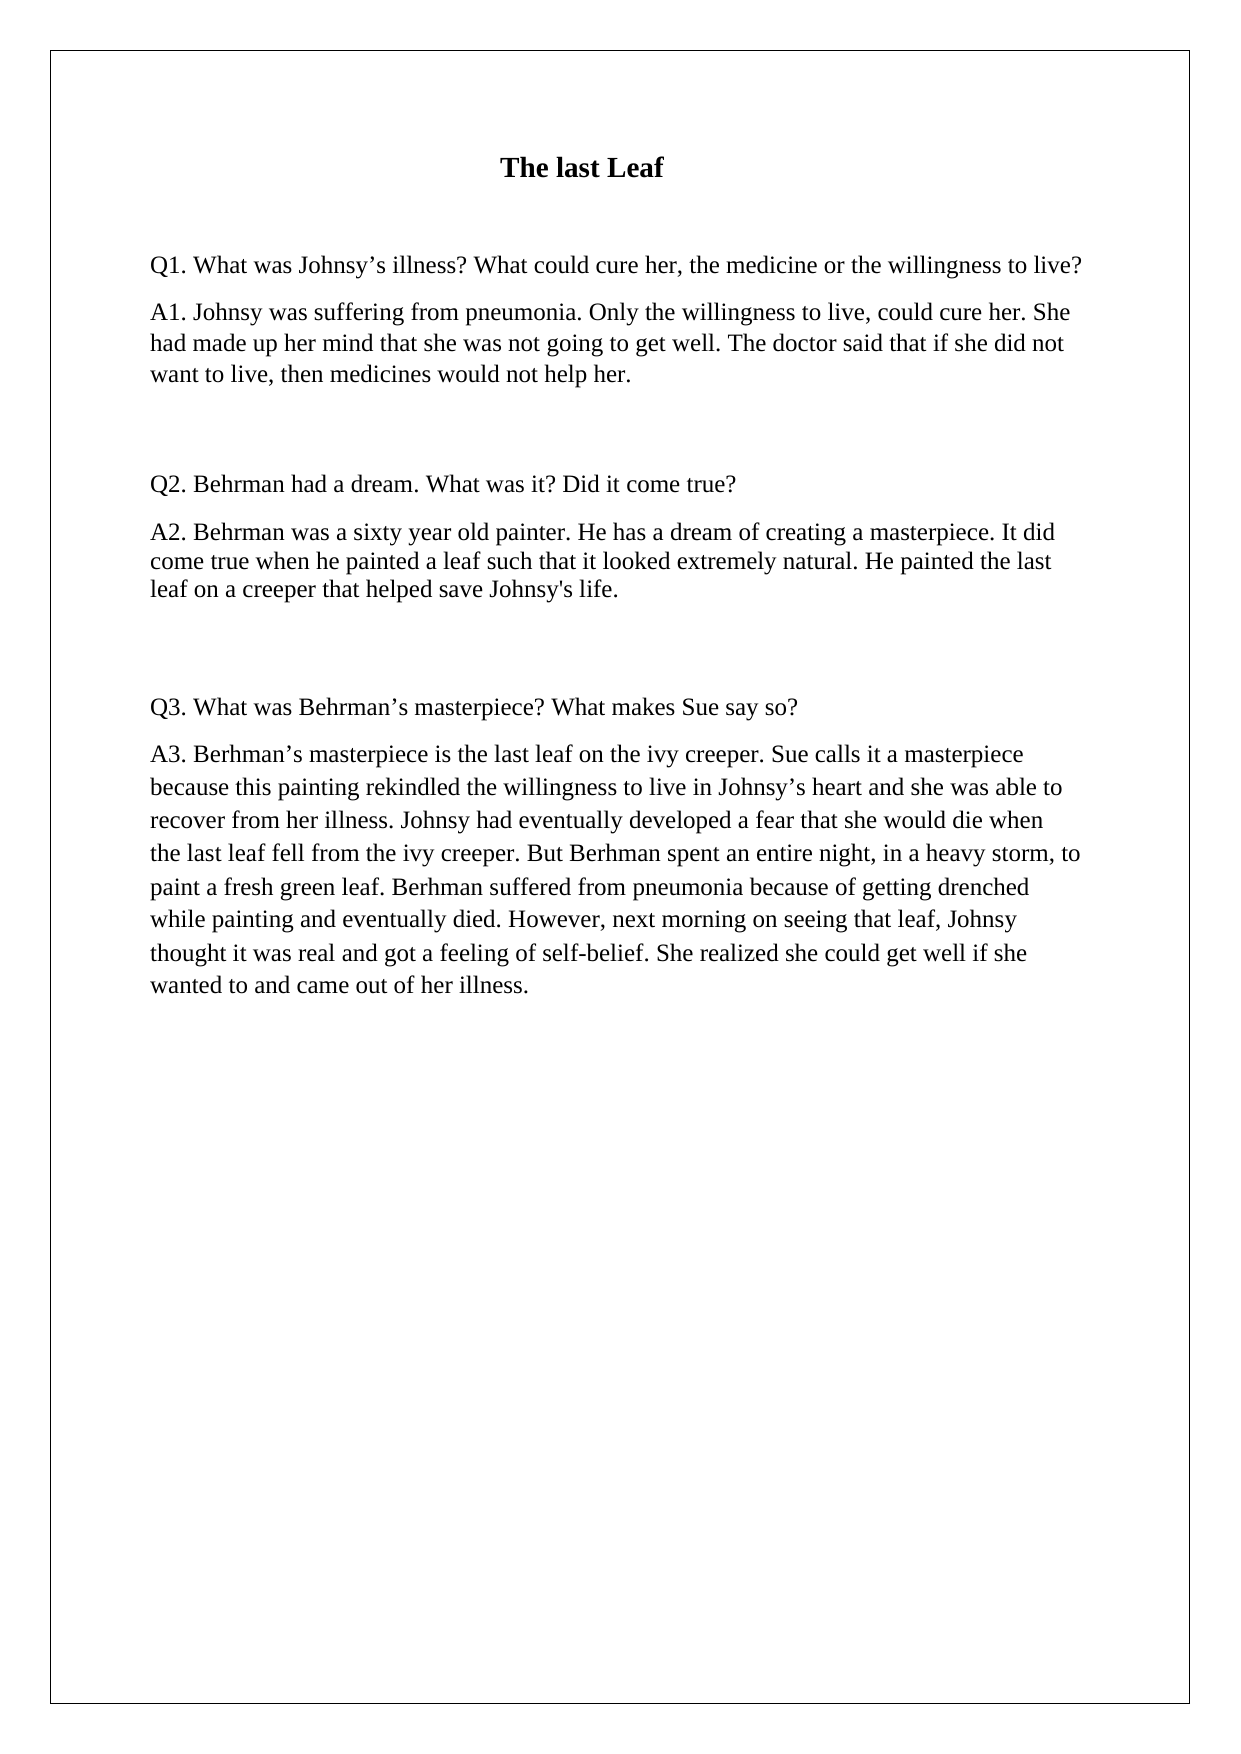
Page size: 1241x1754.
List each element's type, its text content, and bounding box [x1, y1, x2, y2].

text A3. Berhman’s masterpiece is the last leaf on the ivy creeper. Sue calls it a masterpiece [150, 739, 1090, 768]
text A2. Behrman was a sixty year old painter. He has a dream of creating a masterpiece. It did [150, 517, 1090, 546]
text Q1. What was Johnsy’s illness? What could cure her, the medicine or the willingness to live? [150, 250, 1090, 278]
text because this painting rekindled the willingness to live in Johnsy’s heart and she was able to [150, 772, 1090, 801]
text the last leaf fell from the ivy creeper. But Berhman spent an entire night, in a heavy storm, to paint a fresh green leaf. Berhman suffered from pneumonia because of getting drenched while painting and eventually died. However, next morning on seeing that leaf, Johnsy [150, 838, 1090, 933]
text want to live, then medicines would not help her. [150, 359, 1090, 388]
text had made up her mind that she was not going to get well. The doctor said that if she did not [150, 328, 1090, 357]
text The last Leaf [150, 150, 1090, 183]
text wanted to and came out of her illness. [150, 971, 1090, 999]
text A1. Johnsy was suffering from pneumonia. Only the willingness to live, could cure her. She [150, 297, 1090, 326]
text Q3. What was Behrman’s masterpiece? What makes Sue say so? [150, 692, 1090, 721]
text recover from her illness. Johnsy had eventually developed a fear that she would die when [150, 806, 1090, 834]
text Q2. Behrman had a dream. What was it? Did it come true? [150, 469, 1090, 498]
text thought it was real and got a feeling of self-belief. She realized she could get well if she [150, 938, 1090, 966]
text come true when he painted a leaf such that it looked extremely natural. He painted the last leaf on a creeper that helped save Johnsy's life. [150, 546, 1090, 603]
